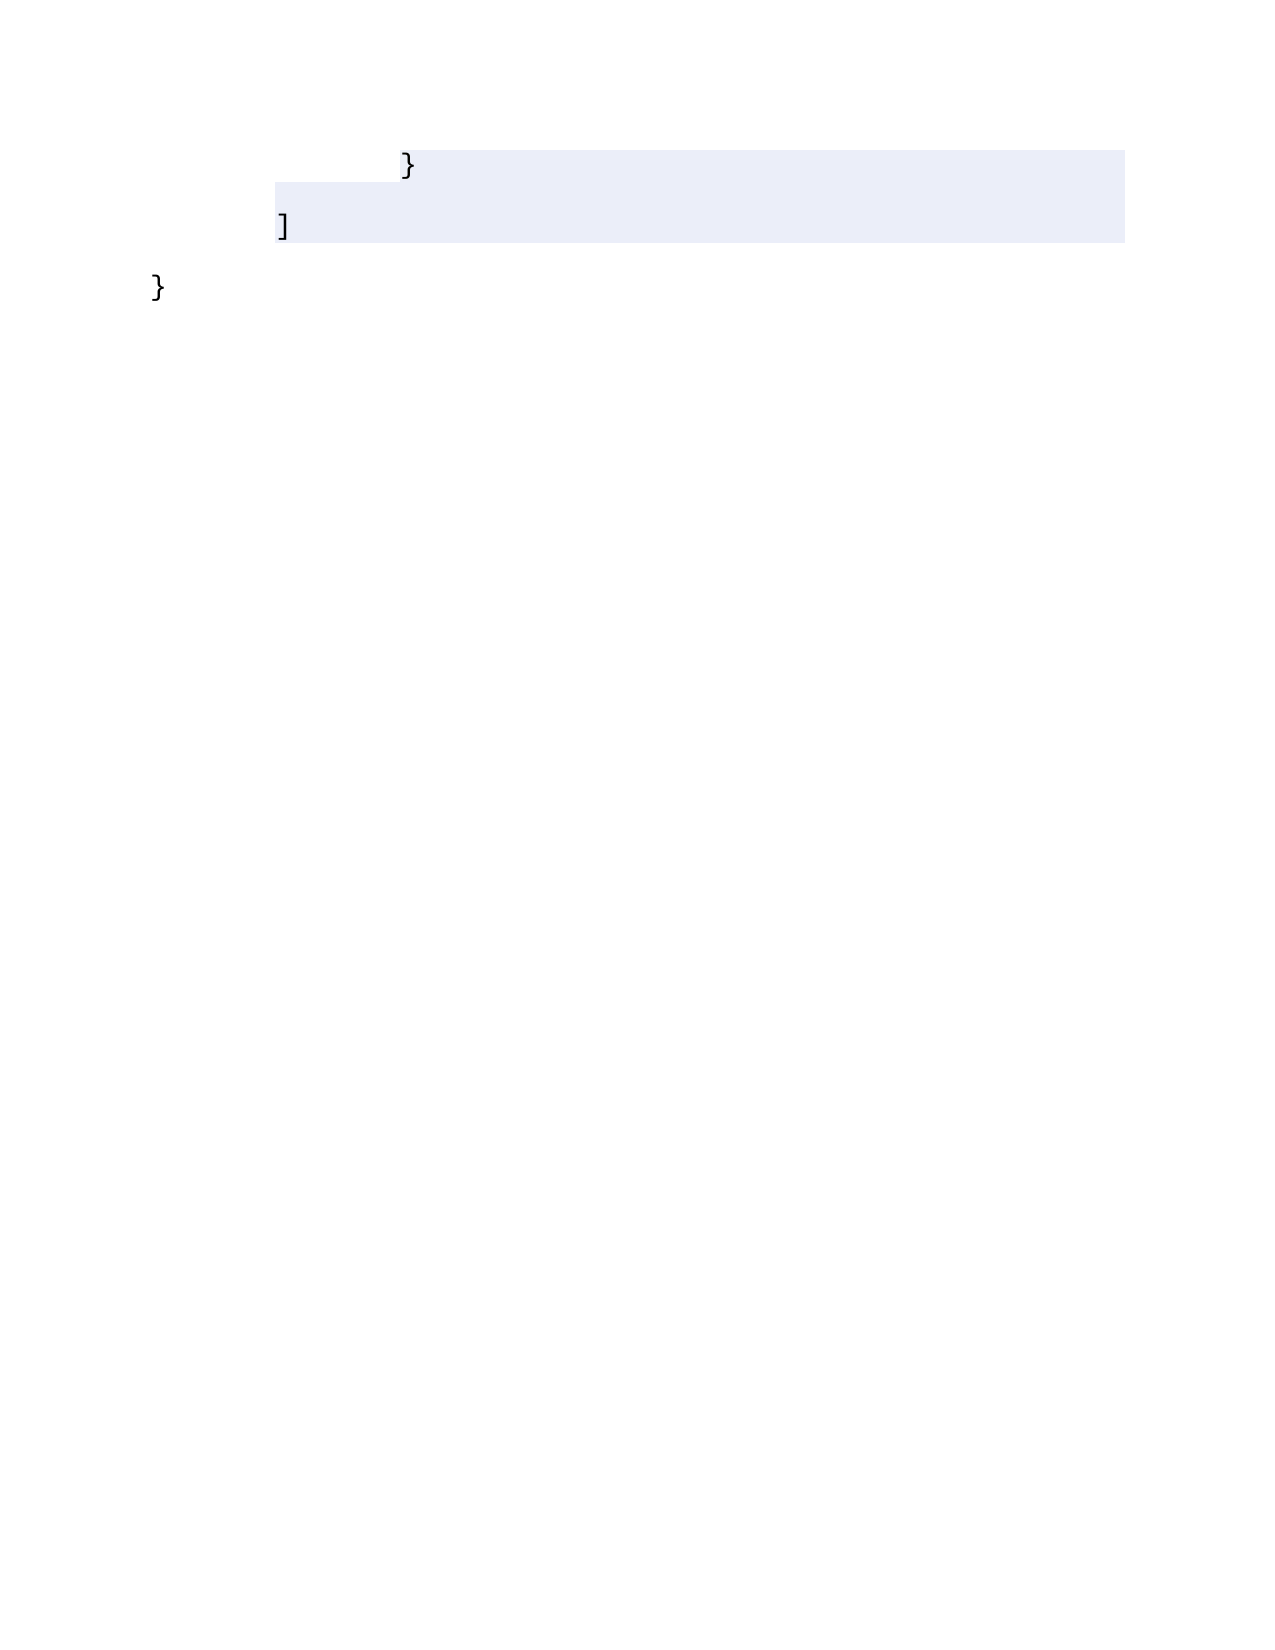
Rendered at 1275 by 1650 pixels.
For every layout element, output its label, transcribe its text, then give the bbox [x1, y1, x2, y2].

text } [150, 272, 1125, 304]
text } [400, 150, 1125, 182]
text ] [275, 211, 1125, 243]
